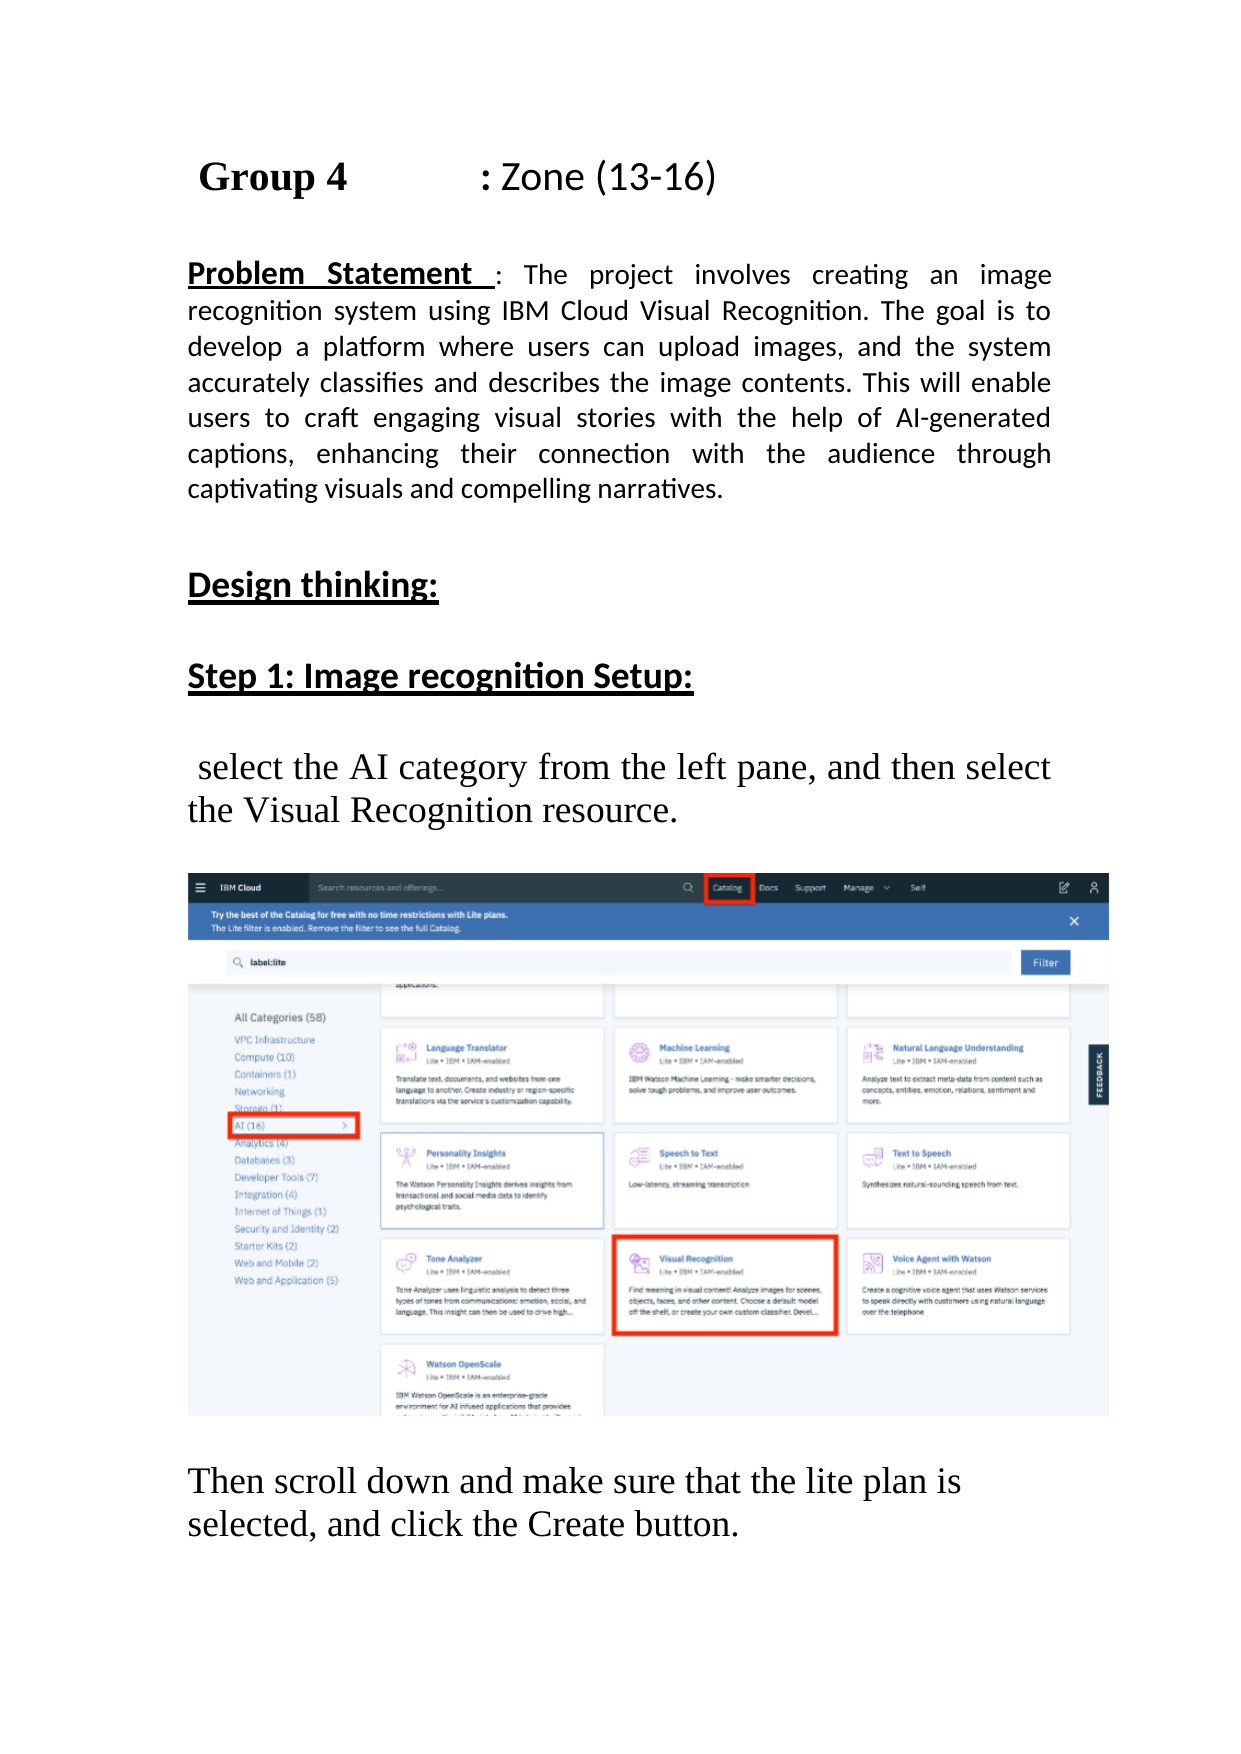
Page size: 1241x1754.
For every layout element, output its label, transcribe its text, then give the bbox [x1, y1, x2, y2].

text Group 4 : Zone (13-16) [198, 150, 1053, 201]
text Problem Statement : The project involves creating an image recognition system using IBM Cloud Visual Recognition. The goal is to develop a platform where users can upload images, and the system accurately classifies and describes the image contents. This will enable users to craft engaging visual stories with the help of AI-generated captions, enhancing their connection with the audience through captivating visuals and compelling narratives. [187, 252, 1053, 506]
text select the AI category from the left pane, and then select the Visual Recognition resource. [187, 744, 1053, 830]
text Then scroll down and make sure that the lite plan is selected, and click the Create button. [187, 1458, 1053, 1545]
text Design thinking: [187, 561, 1053, 607]
text Step 1: Image recognition Setup: [187, 652, 1053, 698]
